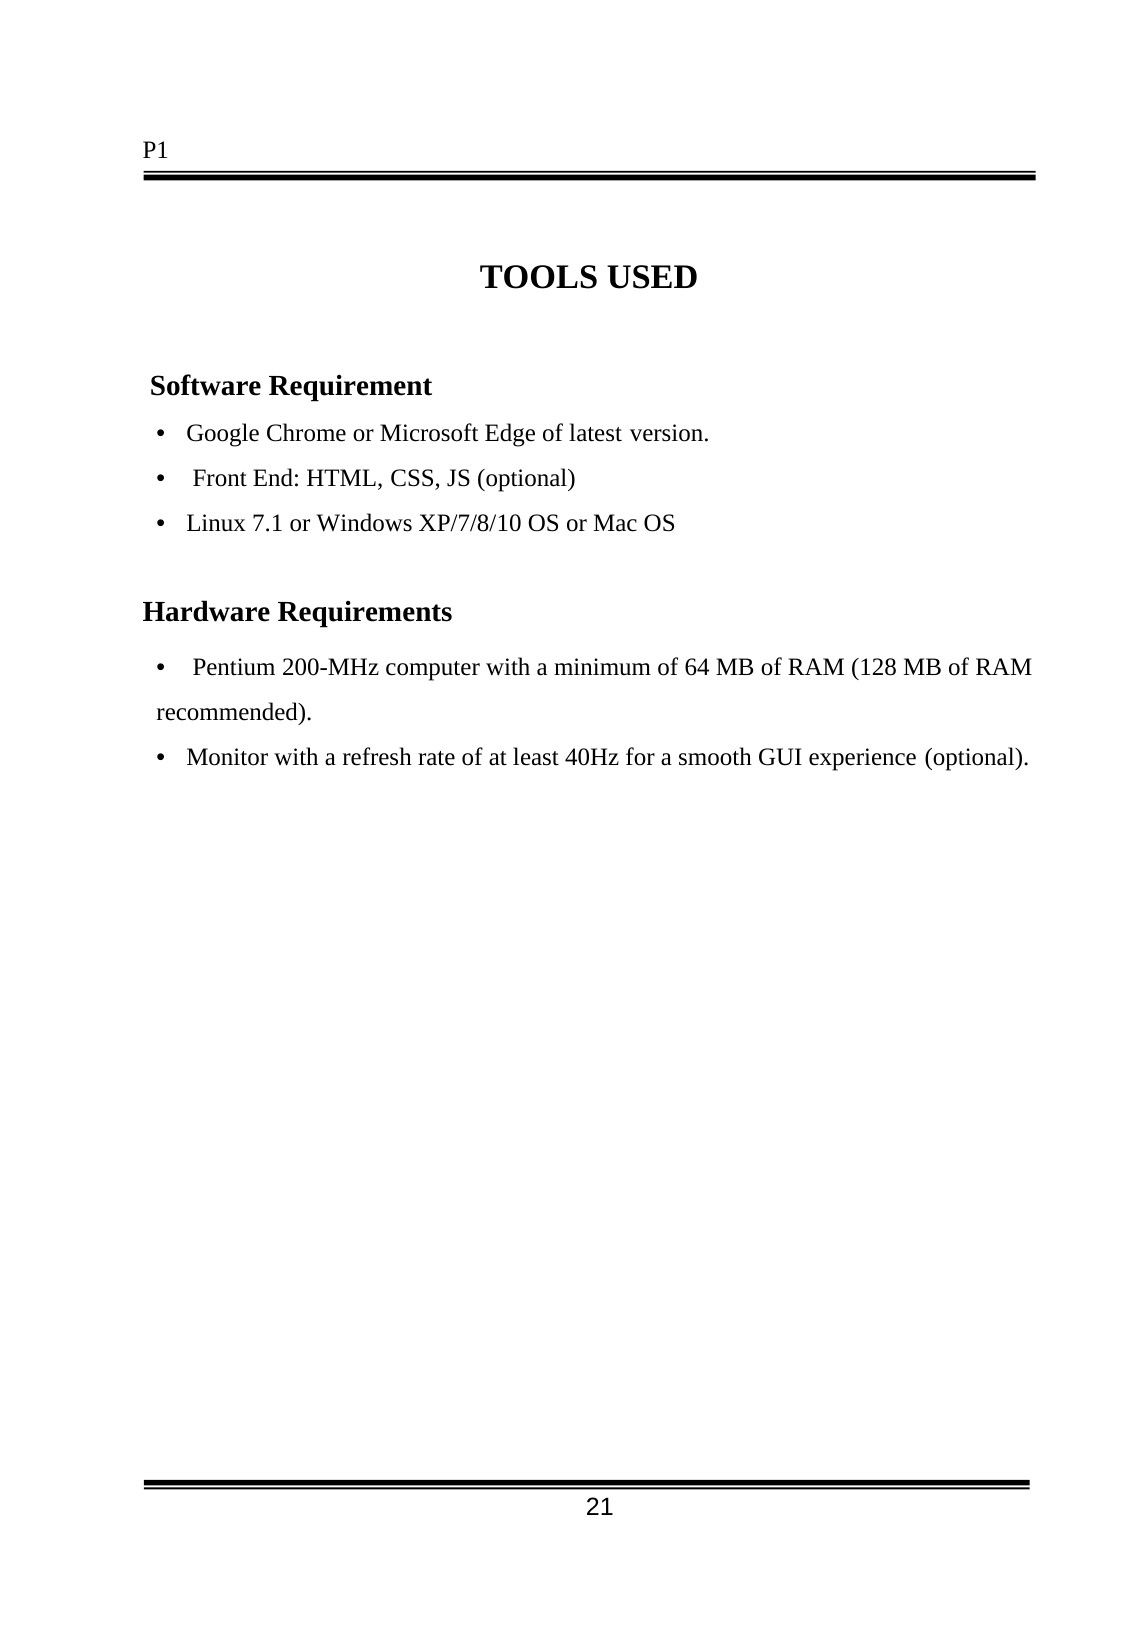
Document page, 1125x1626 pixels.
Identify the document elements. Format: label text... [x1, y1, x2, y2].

list Pentium 200-MHz computer with a minimum of 64 MB of RAM (128 MB of RAM recommended). [156, 652, 1036, 726]
list Google Chrome or Microsoft Edge of latest version. [156, 417, 1085, 446]
subtitle Hardware Requirements [142, 594, 1085, 627]
list Linux 7.1 or Windows XP/7/8/10 OS or Mac OS [156, 507, 1085, 536]
subtitle TOOLS USED [158, 257, 1019, 296]
subtitle Software Requirement [149, 368, 1085, 401]
list Front End: HTML, CSS, JS (optional) [156, 462, 1085, 491]
list Monitor with a refresh rate of at least 40Hz for a smooth GUI experience (optional). [156, 742, 1085, 771]
